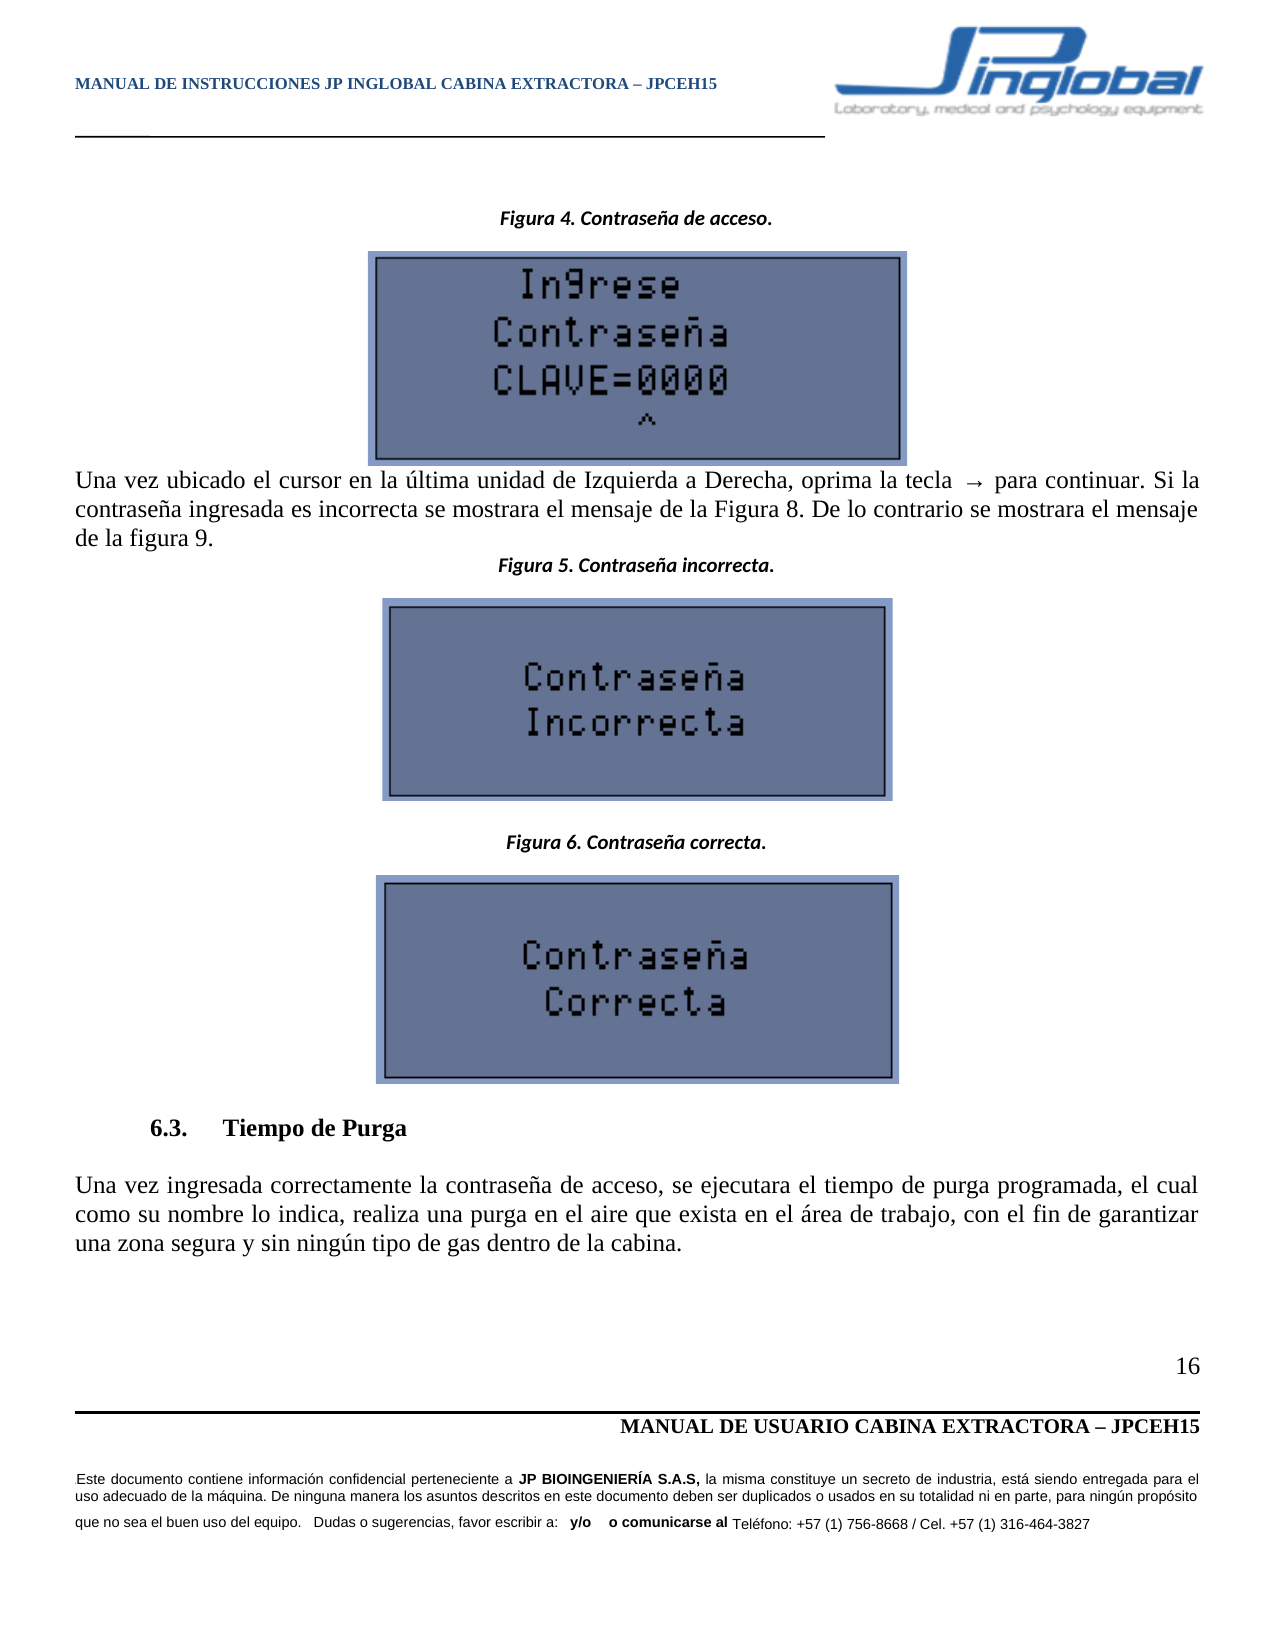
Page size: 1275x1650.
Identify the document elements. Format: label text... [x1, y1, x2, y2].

list Tiempo de Purga [150, 1113, 1200, 1142]
text Una vez ingresada correctamente la contraseña de acceso, se ejecutara el tiempo de purga programada, el cual como su nombre lo indica, realiza una purga en el aire que exista en el área de trabajo, con el fin de garantizar una zona segura y sin ningún tipo de gas dentro de la cabina. [75, 1170, 1200, 1257]
picture [812, 13, 1227, 130]
text Una vez ubicado el cursor en la última unidad de Izquierda a Derecha, oprima la tecla → para continuar. Si la contraseña ingresada es incorrecta se mostrara el mensaje de la Figura 8. De lo contrario se mostrara el mensaje de la figura 9. [75, 466, 1200, 552]
